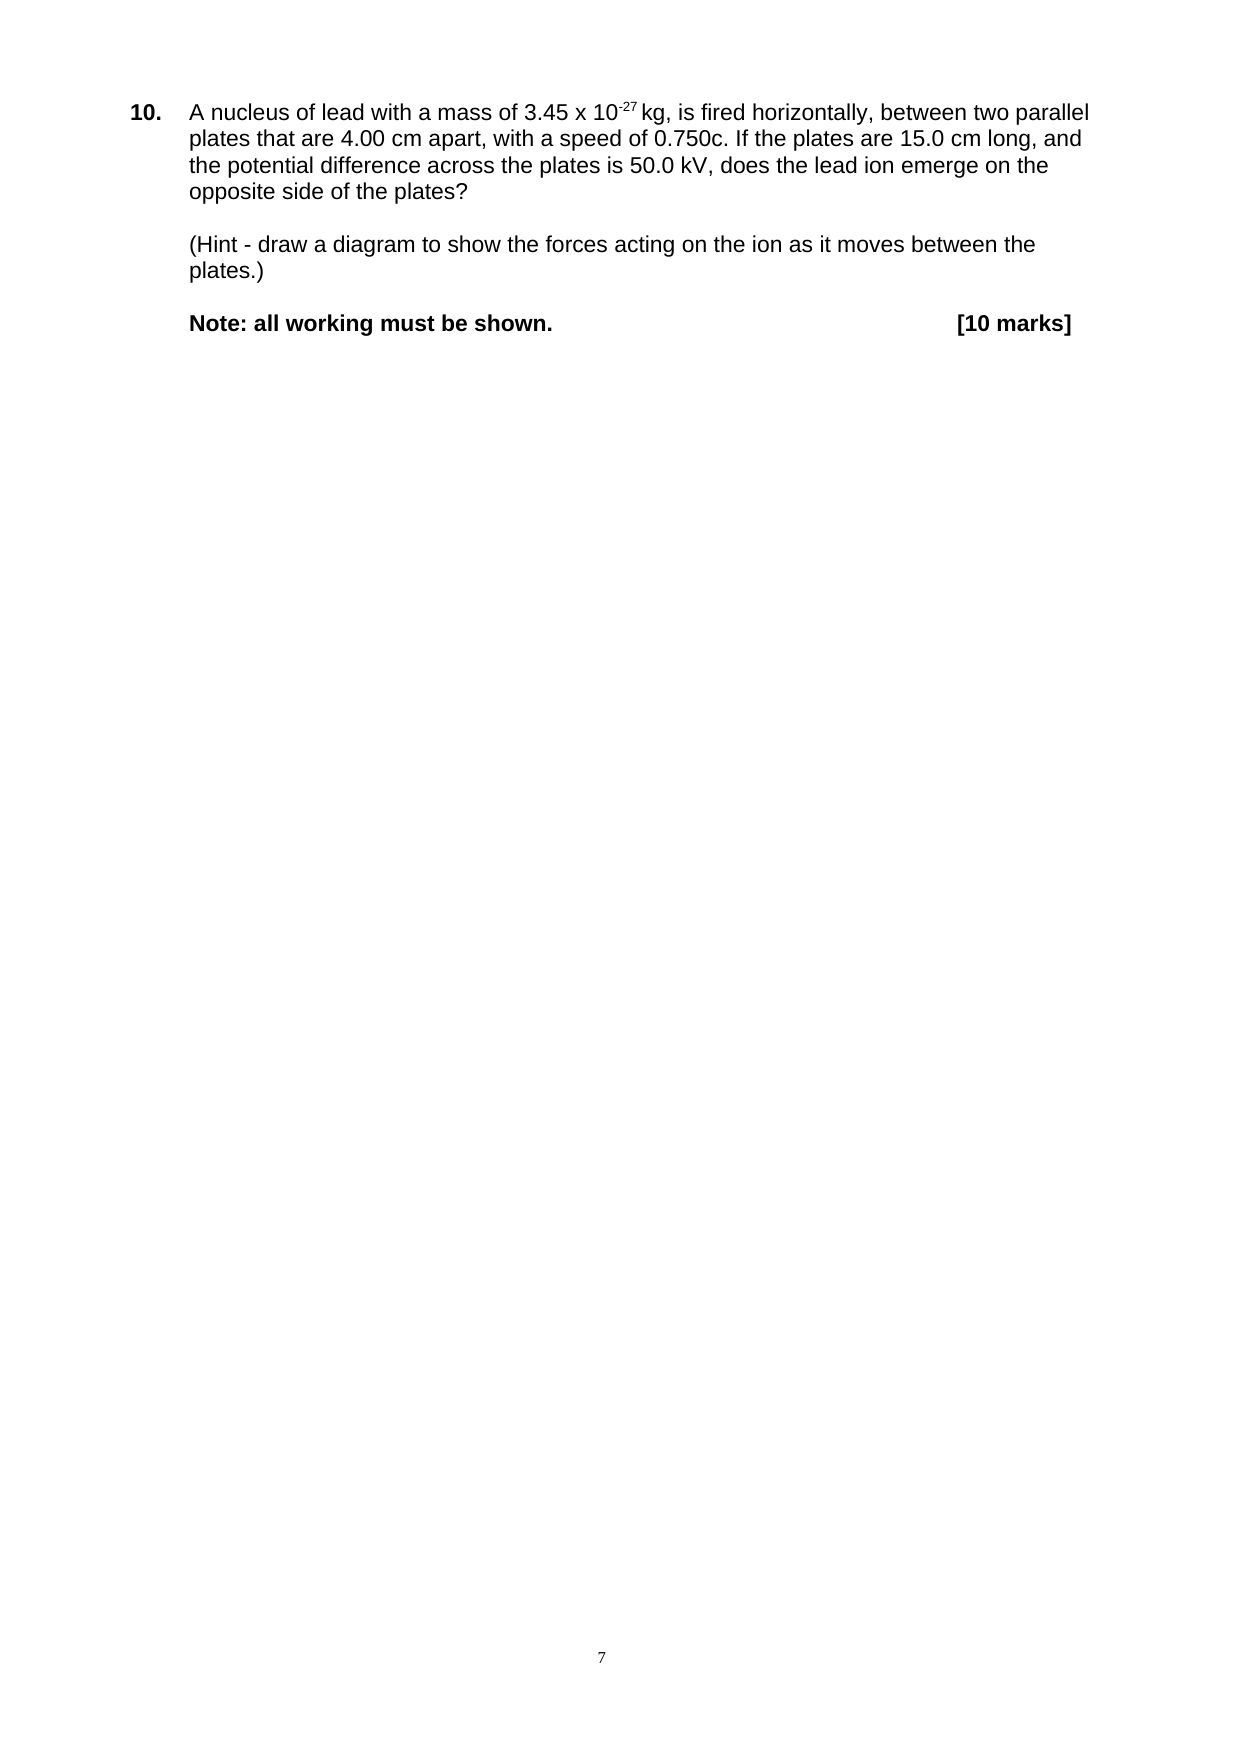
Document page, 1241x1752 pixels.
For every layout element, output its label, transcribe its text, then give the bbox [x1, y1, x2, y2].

text Note: all working must be shown. [10 marks] [130, 310, 1110, 336]
text 10. A nucleus of lead with a mass of 3.45 x 10-27 kg, is fired horizontally, between two parallel plates that are 4.00 cm apart, with a speed of 0.750c. If the plates are 15.0 cm long, and the potential difference across the plates is 50.0 kV, does the lead ion emerge on the opposite side of the plates? [130, 99, 1110, 204]
text (Hint - draw a diagram to show the forces acting on the ion as it moves between the plates.) [130, 231, 1110, 283]
